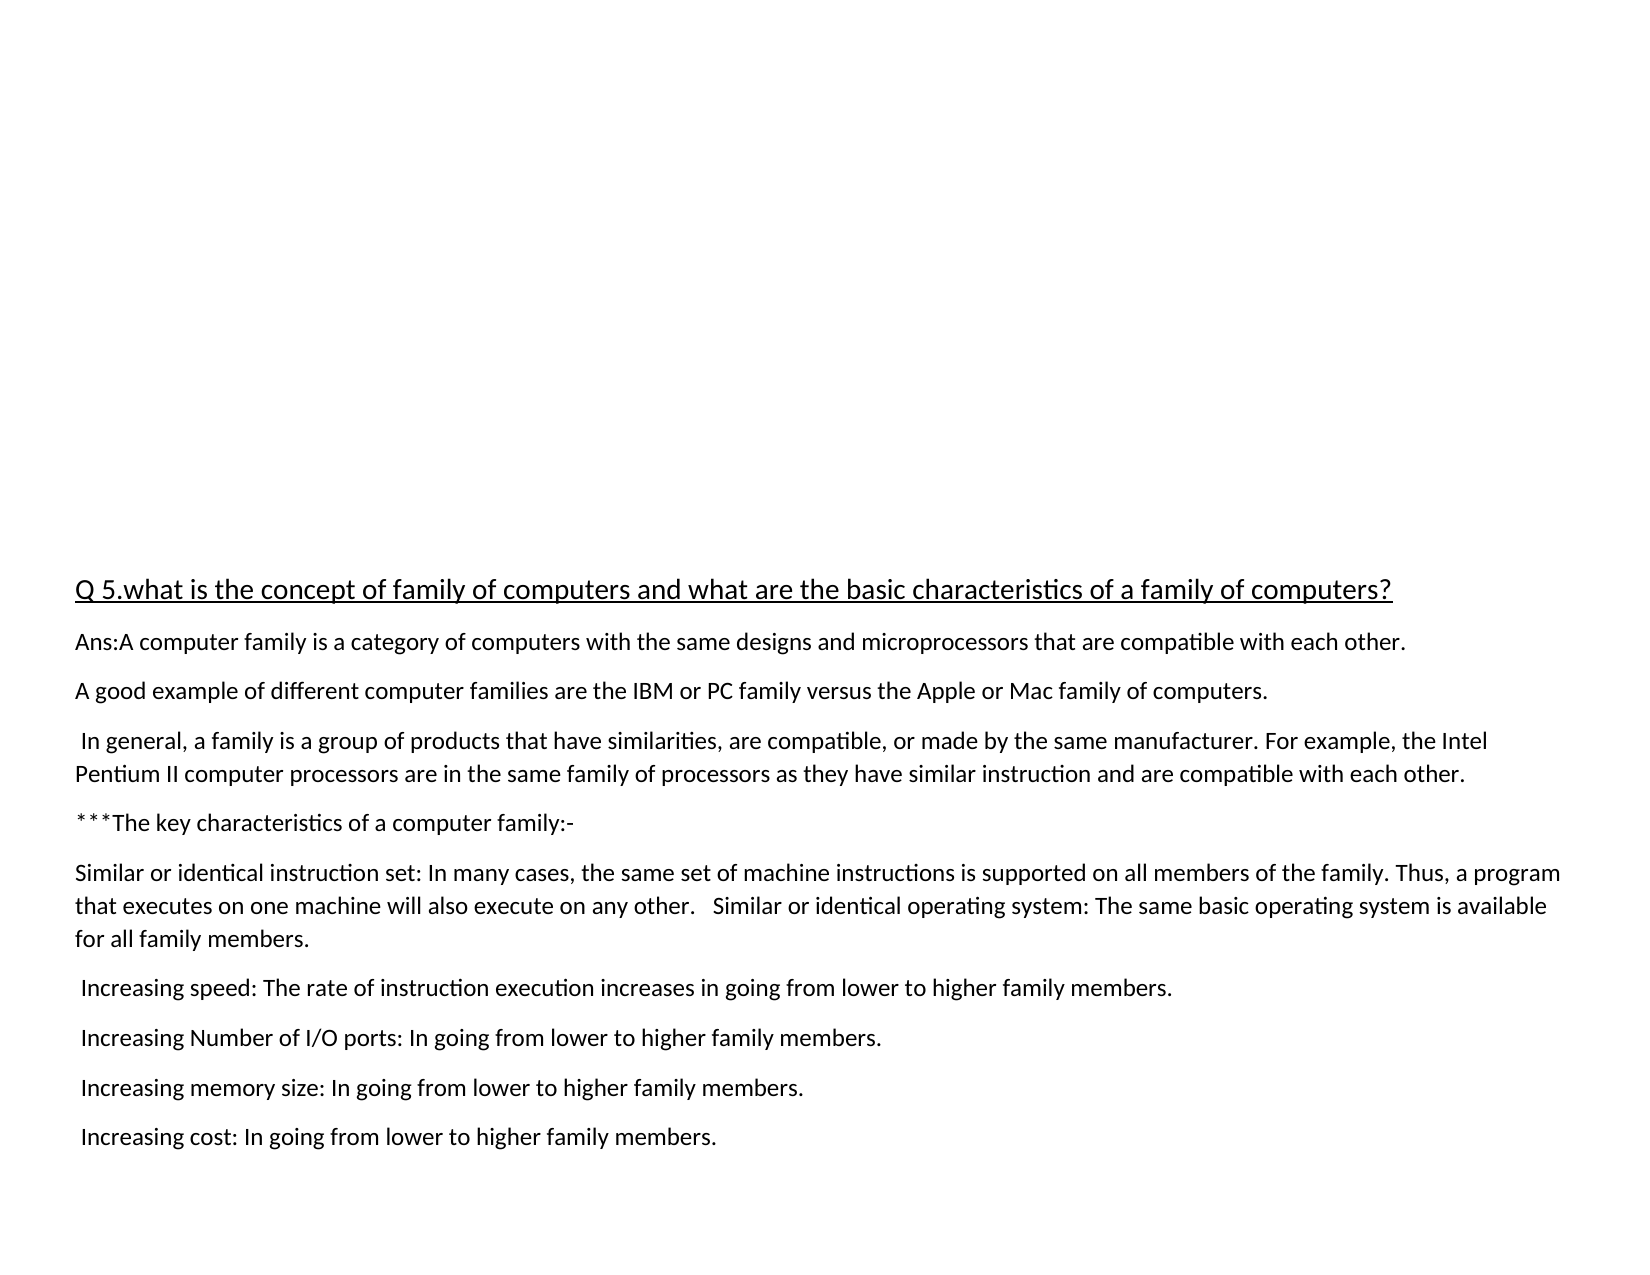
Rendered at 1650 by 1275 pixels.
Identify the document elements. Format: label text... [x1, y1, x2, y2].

text Increasing memory size: In going from lower to higher family members. [75, 1072, 1575, 1102]
text Increasing cost: In going from lower to higher family members. [75, 1121, 1575, 1152]
text Ans:A computer family is a category of computers with the same designs and microprocessors that are compatible with each other. [75, 626, 1575, 656]
text In general, a family is a group of products that have similarities, are compatible, or made by the same manufacturer. For example, the Intel Pentium II computer processors are in the same family of processors as they have similar instruction and are compatible with each other. [75, 725, 1575, 788]
text A good example of different computer families are the IBM or PC family versus the Apple or Mac family of computers. [75, 676, 1575, 706]
text Q 5.what is the concept of family of computers and what are the basic characteristics of a family of computers? [75, 571, 1575, 606]
text Increasing speed: The rate of instruction execution increases in going from lower to higher family members. [75, 973, 1575, 1003]
text Increasing Number of I/O ports: In going from lower to higher family members. [75, 1022, 1575, 1053]
text ***The key characteristics of a computer family:- [75, 808, 1575, 838]
text Similar or identical instruction set: In many cases, the same set of machine instructions is supported on all members of the family. Thus, a program that executes on one machine will also execute on any other. Similar or identical operating system: The same basic operating system is available for all family members. [75, 857, 1575, 953]
